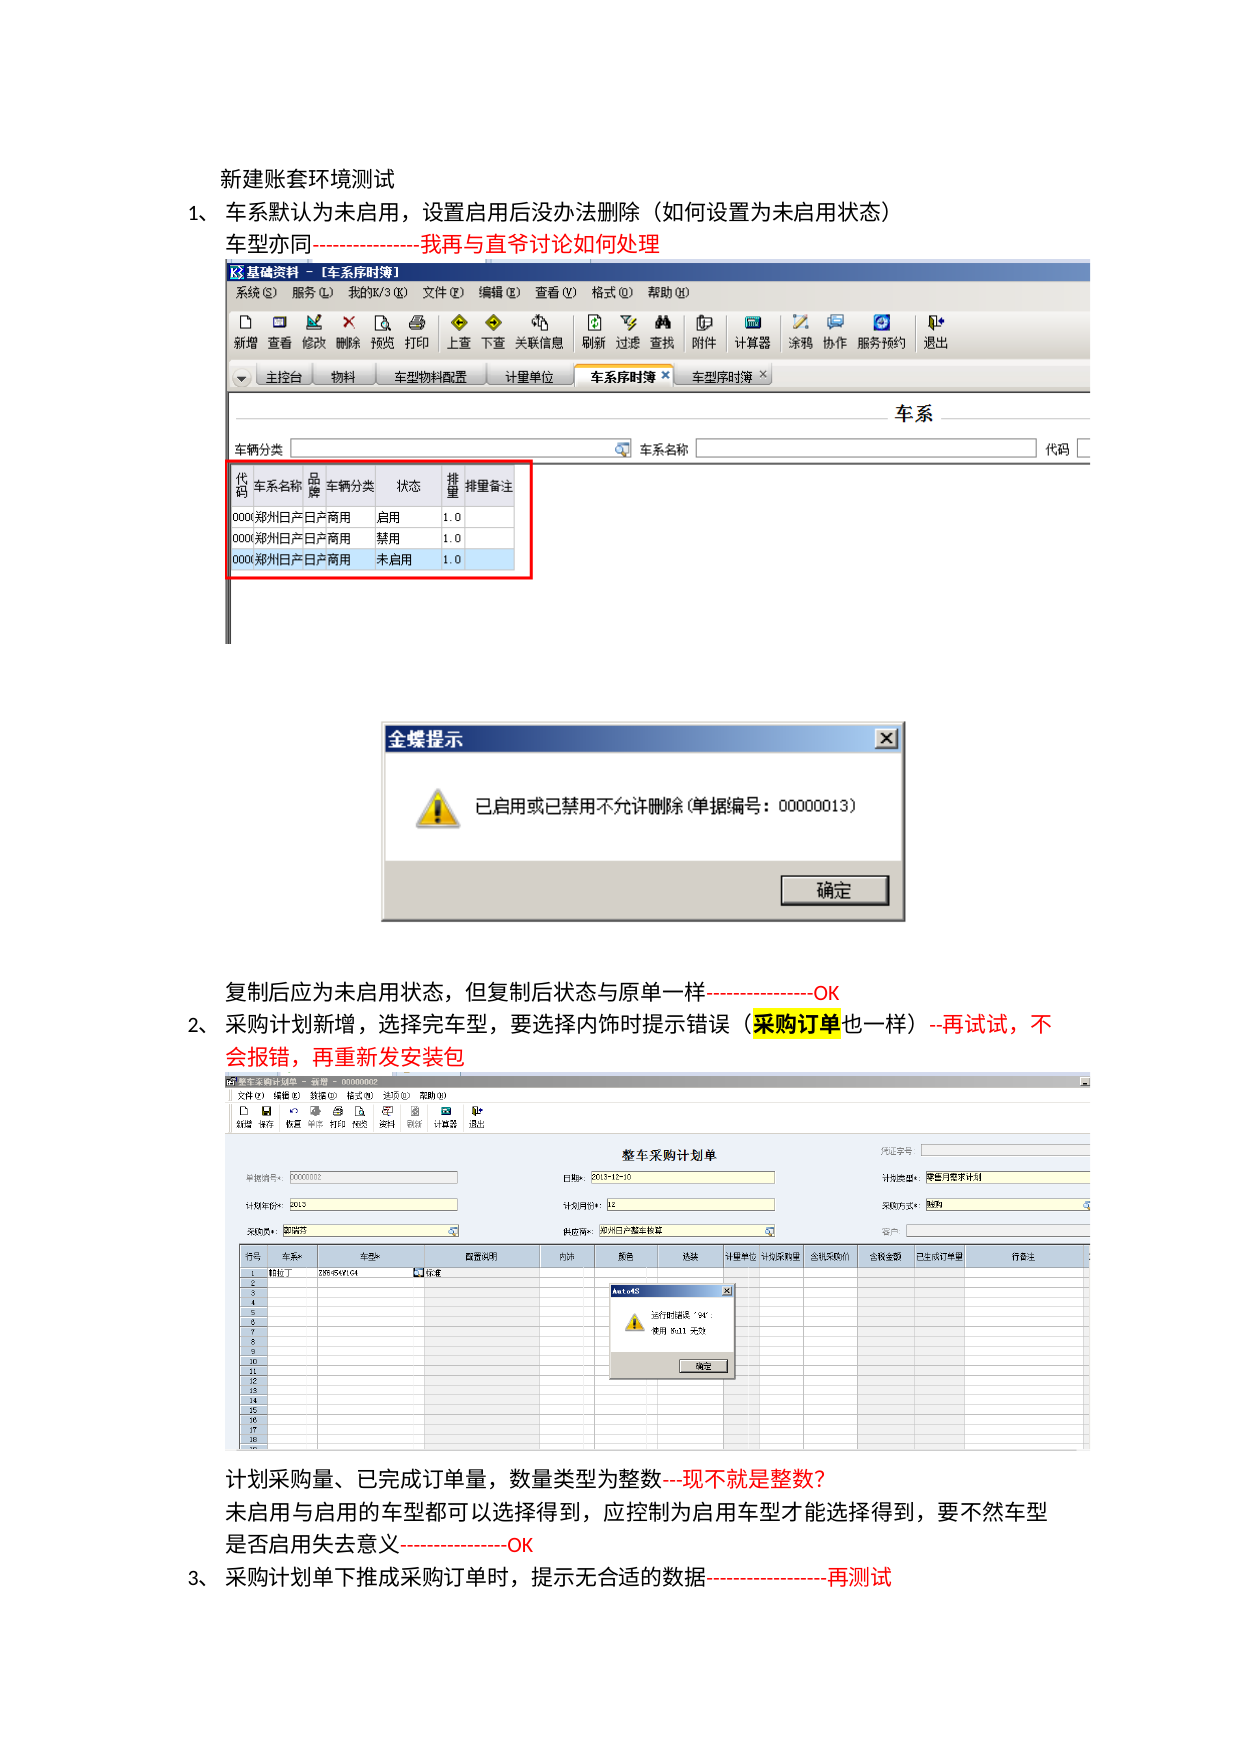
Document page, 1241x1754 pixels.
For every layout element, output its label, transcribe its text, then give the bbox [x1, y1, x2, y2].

list 复制后应为未启用状态，但复制后状态与原单一样----------------OK [225, 974, 1053, 1007]
text 新建账套环境测试 [187, 162, 1053, 194]
picture [225, 259, 1091, 644]
list 采购计划单下推成采购订单时，提示无合适的数据------------------再测试 [187, 1559, 1053, 1592]
list 车型亦同----------------我再与直爷讨论如何处理 [225, 227, 1053, 259]
list 采购计划新增，选择完车型，要选择内饰时提示错误（采购订单也一样）--再试试，不会报错，再重新发安装包 [187, 1007, 1053, 1072]
list 未启用与启用的车型都可以选择得到，应控制为启用车型才能选择得到，要不然车型是否启用失去意义----------------OK [225, 1494, 1053, 1559]
list 计划采购量、已完成订单量，数量类型为整数---现不就是整数？ [225, 1462, 1053, 1494]
picture [225, 649, 1091, 970]
picture [225, 1072, 1091, 1451]
list 车系默认为未启用，设置启用后没办法删除（如何设置为未启用状态） [187, 194, 1053, 227]
